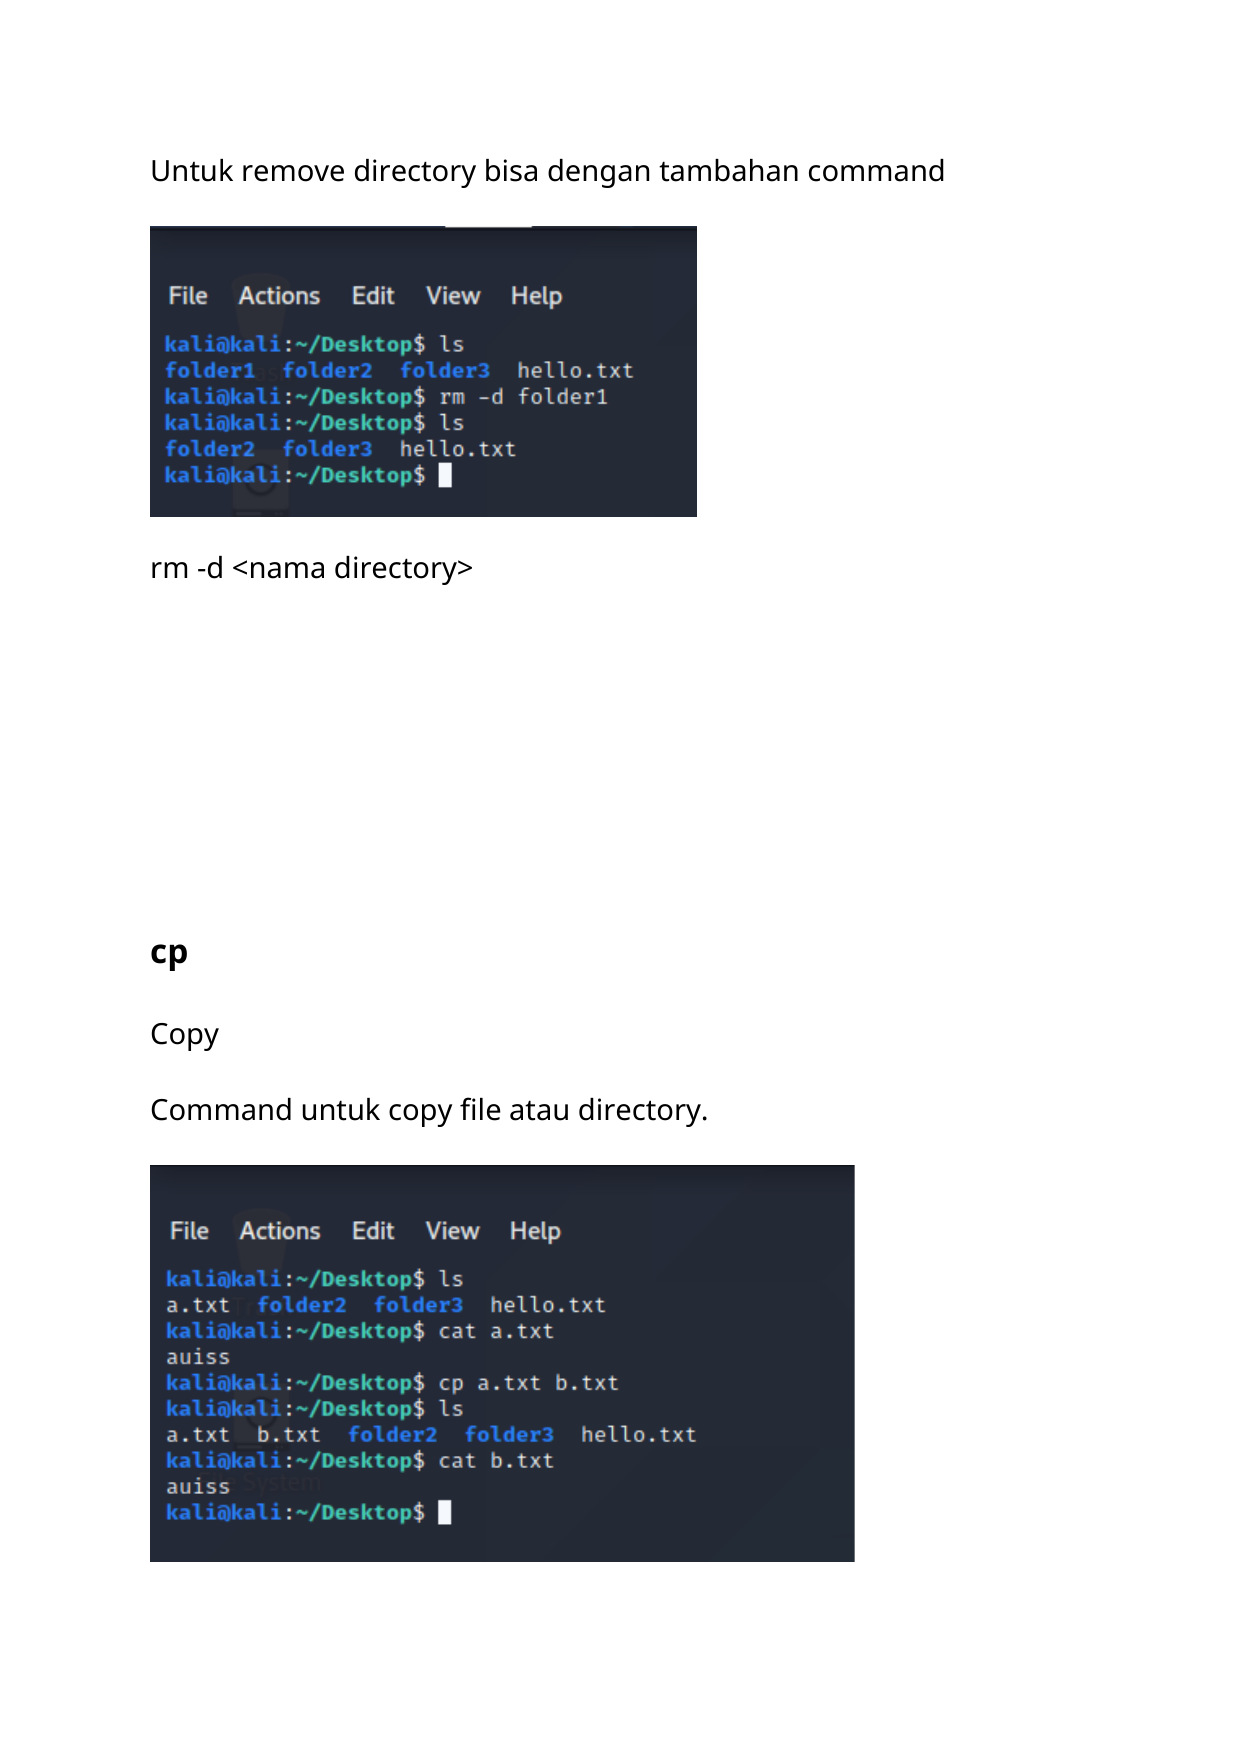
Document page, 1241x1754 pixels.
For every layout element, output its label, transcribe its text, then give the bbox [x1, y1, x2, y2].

text cp [150, 928, 1090, 973]
picture [150, 226, 697, 517]
text rm -d <nama directory> [150, 547, 1090, 587]
text Command untuk copy file atau directory. [150, 1089, 1090, 1129]
text Untuk remove directory bisa dengan tambahan command [150, 150, 1090, 190]
text Copy [150, 1013, 1090, 1053]
picture [150, 1165, 855, 1562]
